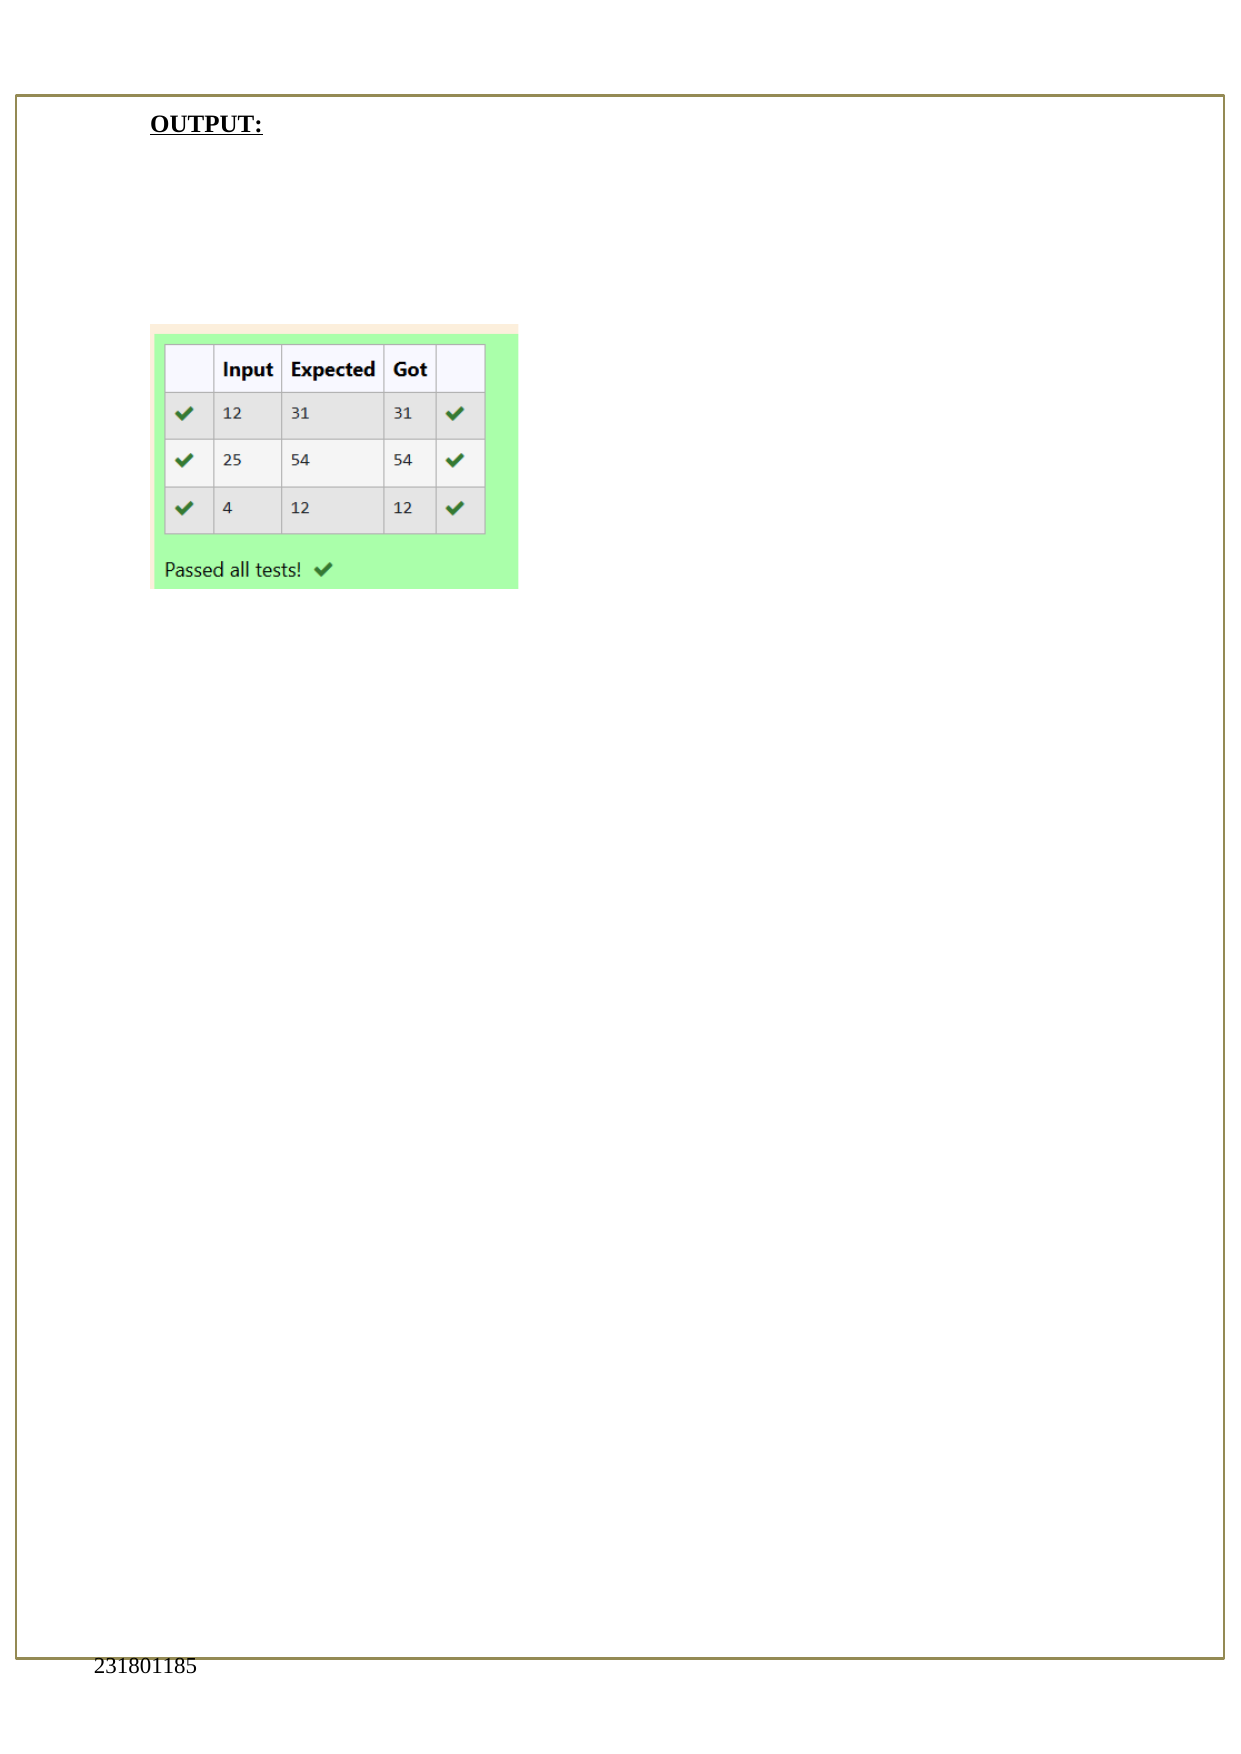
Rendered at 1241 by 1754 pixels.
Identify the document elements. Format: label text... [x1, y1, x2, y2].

picture [150, 324, 519, 589]
text OUTPUT: [150, 109, 1155, 138]
